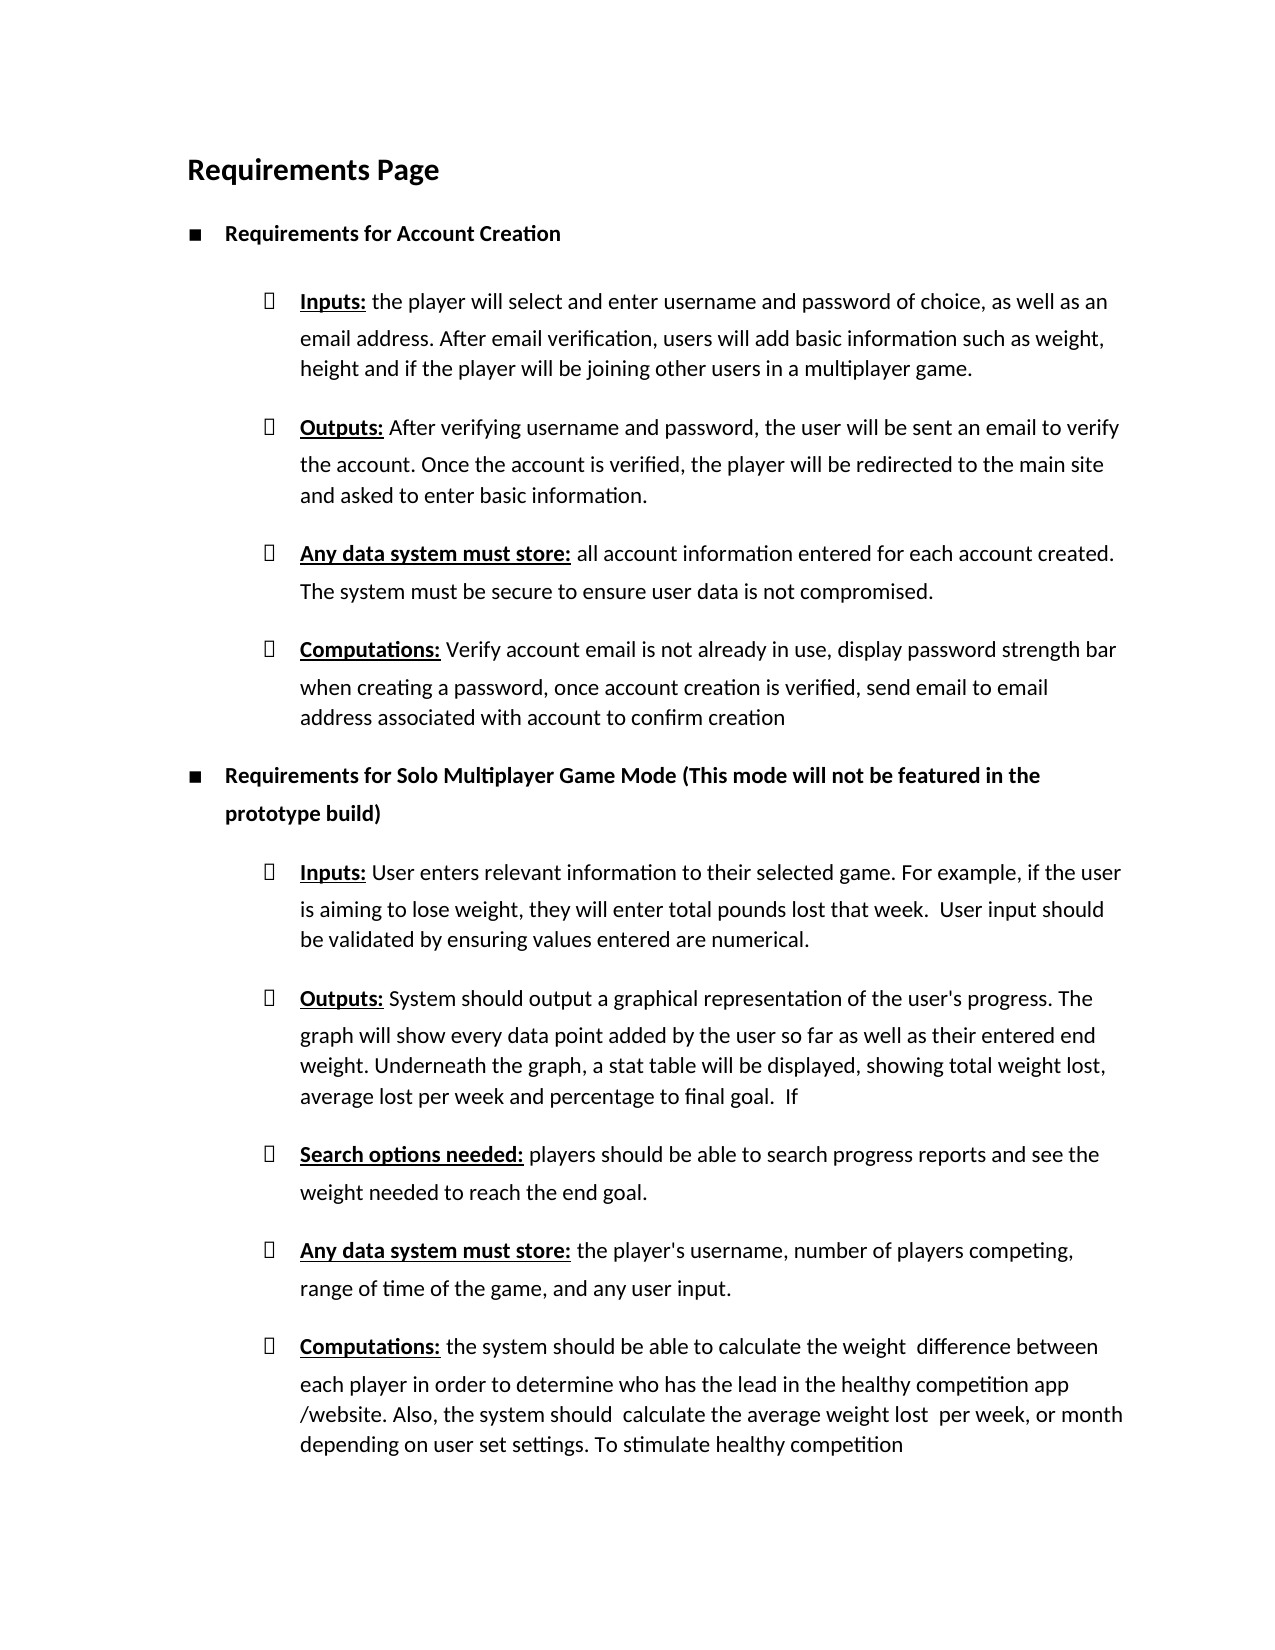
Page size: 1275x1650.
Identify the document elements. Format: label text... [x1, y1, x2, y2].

text Requirements Page [187, 150, 1125, 188]
list Outputs: After verifying username and password, the user will be sent an email to verify the account. Once the account is verified, the player will be redirected to the main site and asked to enter basic information. [262, 401, 1125, 509]
list Inputs: User enters relevant information to their selected game. For example, if the user is aiming to lose weight, they will enter total pounds lost that week. User input should be validated by ensuring values entered are numerical. [262, 846, 1125, 953]
list Outputs: System should output a graphical representation of the user's progress. The graph will show every data point added by the user so far as well as their entered end weight. Underneath the graph, a stat table will be displayed, showing total weight lost, average lost per week and percentage to final goal. If [262, 972, 1125, 1110]
list Computations: Verify account email is not already in use, display password strength bar when creating a password, once account creation is verified, send email to email address associated with account to confirm creation [262, 624, 1125, 731]
list Search options needed: players should be able to search progress reports and see the weight needed to reach the end goal. [262, 1129, 1125, 1206]
list Any data system must store: all account information entered for each account created. The system must be secure to ensure user data is not compromised. [262, 528, 1125, 605]
list Any data system must store: the player's username, number of players competing, range of time of the game, and any user input. [262, 1225, 1125, 1302]
list Requirements for Account Creation [187, 208, 1125, 255]
list Computations: the system should be able to calculate the weight difference between each player in order to determine who has the lead in the healthy competition app /website. Also, the system should calculate the average weight lost per week, or month depending on user set settings. To stimulate healthy competition [262, 1321, 1125, 1458]
list Requirements for Solo Multiplayer Game Mode (This mode will not be featured in the prototype build) [187, 750, 1125, 827]
list Inputs: the player will select and enter username and password of choice, as well as an email address. After email verification, users will add basic information such as weight, height and if the player will be joining other users in a multiplayer game. [262, 275, 1125, 383]
